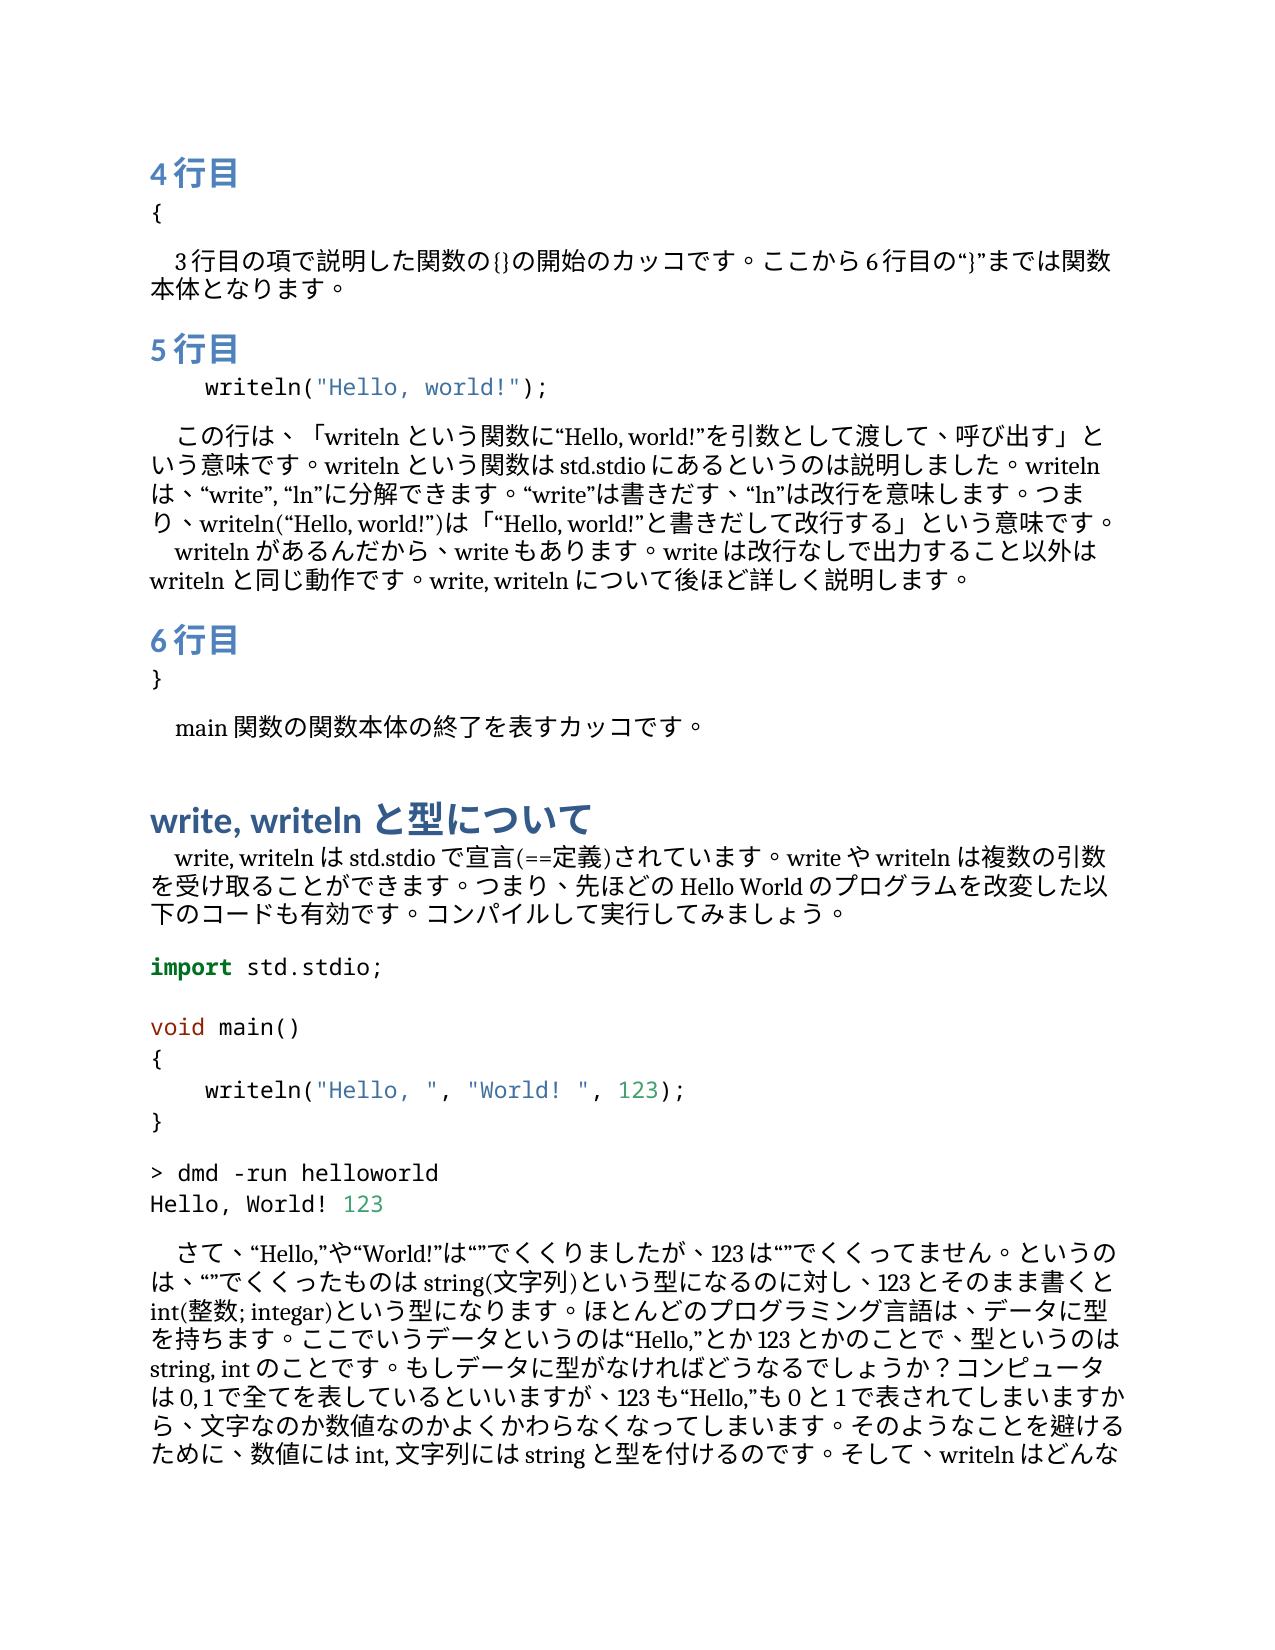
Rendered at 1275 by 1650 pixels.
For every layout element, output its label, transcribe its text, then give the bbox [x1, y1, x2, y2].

subtitle write, writelnと型について [150, 793, 1125, 844]
text main関数の関数本体の終了を表すカッコです。 [150, 714, 1125, 743]
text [150, 1240, 1125, 1470]
subtitle 5行目 [150, 326, 1125, 371]
text import std.stdio;void main(){ writeln("Hello, ", "World! ", 123);} [150, 951, 1125, 1136]
subtitle 6行目 [150, 617, 1125, 662]
text } [150, 662, 1125, 693]
subtitle 4行目 [150, 150, 1125, 195]
text 3行目の項で説明した関数の{}の開始のカッコです。ここから6行目の“}”までは関数本体となります。 [150, 247, 1125, 305]
text writeln("Hello, world!"); [150, 371, 1125, 402]
text write, writelnはstd.stdioで宣言(==定義)されています。writeやwritelnは複数の引数を受け取ることができます。つまり、先ほどのHello Worldのプログラムを改変した以下のコードも有効です。コンパイルして実行してみましょう。 [150, 844, 1125, 930]
text この行は、「writelnという関数に“Hello, world!”を引数として渡して、呼び出す」という意味です。writelnという関数はstd.stdioにあるというのは説明しました。writelnは、“write”, “ln”に分解できます。“write”は書きだす、“ln”は改行を意味します。つまり、writeln(“Hello, world!”)は「“Hello, world!”と書きだして改行する」という意味です。 writelnがあるんだから、writeもあります。writeは改行なしで出力すること以外はwritelnと同じ動作です。write, writelnについて後ほど詳しく説明します。 [150, 423, 1125, 596]
text > dmd -run helloworldHello, World! 123 [150, 1157, 1125, 1219]
text { [150, 195, 1125, 227]
